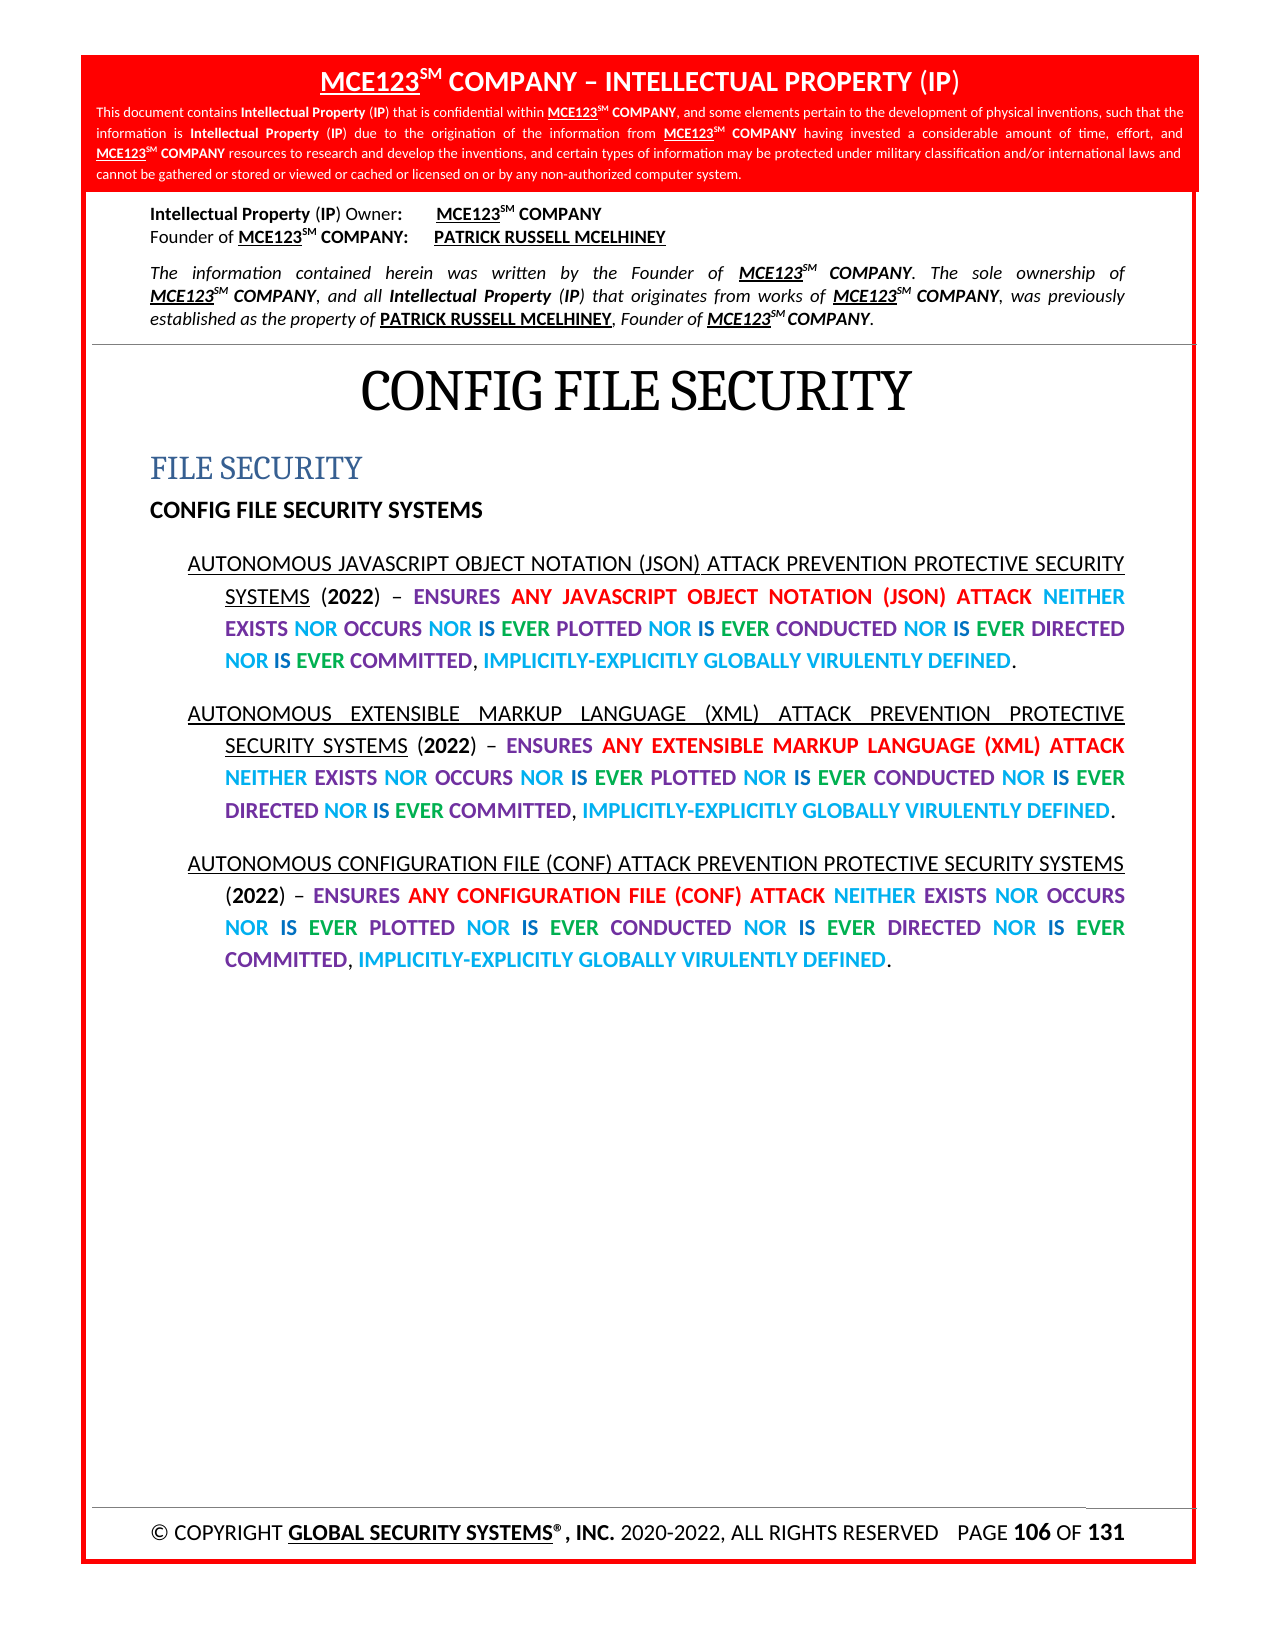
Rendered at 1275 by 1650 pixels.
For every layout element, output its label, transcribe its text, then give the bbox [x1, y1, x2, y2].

text AUTONOMOUS JAVASCRIPT OBJECT NOTATION (JSON) ATTACK PREVENTION PROTECTIVE SECURITY SYSTEMS (2022) – ENSURES ANY JAVASCRIPT OBJECT NOTATION (JSON) ATTACK NEITHER EXISTS NOR OCCURS NOR IS EVER PLOTTED NOR IS EVER CONDUCTED NOR IS EVER DIRECTED NOR IS EVER COMMITTED, IMPLICITLY-EXPLICITLY GLOBALLY VIRULENTLY DEFINED. [187, 549, 1125, 574]
text AUTONOMOUS EXTENSIBLE MARKUP LANGUAGE (XML) ATTACK PREVENTION PROTECTIVE SECURITY SYSTEMS (2022) – ENSURES ANY EXTENSIBLE MARKUP LANGUAGE (XML) ATTACK NEITHER EXISTS NOR OCCURS NOR IS EVER PLOTTED NOR IS EVER CONDUCTED NOR IS EVER DIRECTED NOR IS EVER COMMITTED, IMPLICITLY-EXPLICITLY GLOBALLY VIRULENTLY DEFINED. [187, 724, 1125, 824]
text AUTONOMOUS CONFIGURATION FILE (CONF) ATTACK PREVENTION PROTECTIVE SECURITY SYSTEMS (2022) – ENSURES ANY CONFIGURATION FILE (CONF) ATTACK NEITHER EXISTS NOR OCCURS NOR IS EVER PLOTTED NOR IS EVER CONDUCTED NOR IS EVER DIRECTED NOR IS EVER COMMITTED, IMPLICITLY-EXPLICITLY GLOBALLY VIRULENTLY DEFINED. [187, 874, 1125, 973]
subtitle FILE SECURITY [150, 450, 1125, 488]
text AUTONOMOUS CONFIGURATION FILE (CONF) ATTACK PREVENTION PROTECTIVE SECURITY SYSTEMS (2022) – ENSURES ANY CONFIGURATION FILE (CONF) ATTACK NEITHER EXISTS NOR OCCURS NOR IS EVER PLOTTED NOR IS EVER CONDUCTED NOR IS EVER DIRECTED NOR IS EVER COMMITTED, IMPLICITLY-EXPLICITLY GLOBALLY VIRULENTLY DEFINED. [187, 849, 1125, 873]
text AUTONOMOUS JAVASCRIPT OBJECT NOTATION (JSON) ATTACK PREVENTION PROTECTIVE SECURITY SYSTEMS (2022) – ENSURES ANY JAVASCRIPT OBJECT NOTATION (JSON) ATTACK NEITHER EXISTS NOR OCCURS NOR IS EVER PLOTTED NOR IS EVER CONDUCTED NOR IS EVER DIRECTED NOR IS EVER COMMITTED, IMPLICITLY-EXPLICITLY GLOBALLY VIRULENTLY DEFINED. [187, 575, 1125, 674]
title CONFIG FILE SECURITY [150, 358, 1125, 425]
text CONFIG FILE SECURITY SYSTEMS [150, 494, 1125, 524]
text AUTONOMOUS EXTENSIBLE MARKUP LANGUAGE (XML) ATTACK PREVENTION PROTECTIVE SECURITY SYSTEMS (2022) – ENSURES ANY EXTENSIBLE MARKUP LANGUAGE (XML) ATTACK NEITHER EXISTS NOR OCCURS NOR IS EVER PLOTTED NOR IS EVER CONDUCTED NOR IS EVER DIRECTED NOR IS EVER COMMITTED, IMPLICITLY-EXPLICITLY GLOBALLY VIRULENTLY DEFINED. [187, 699, 1125, 723]
